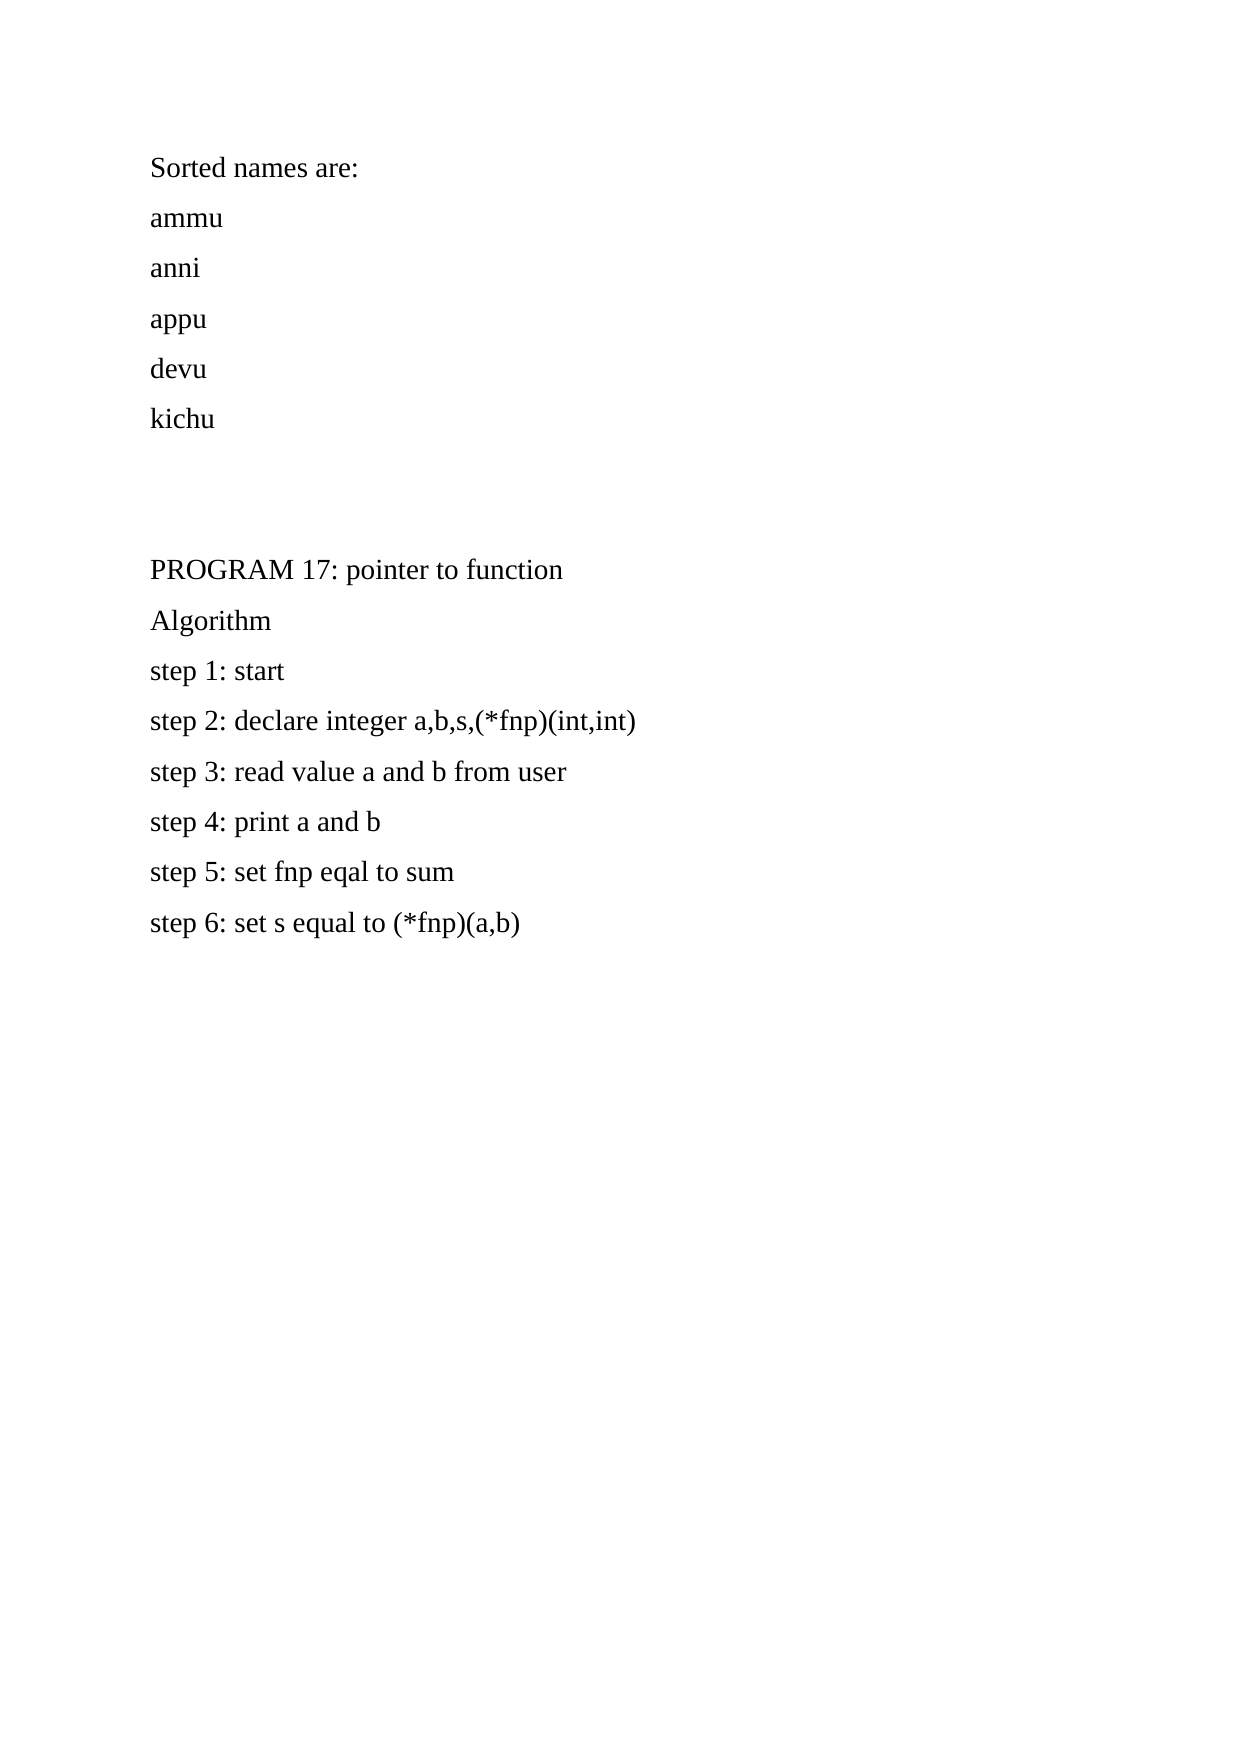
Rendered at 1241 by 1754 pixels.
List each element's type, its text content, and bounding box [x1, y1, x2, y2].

text step 6: set s equal to (*fnp)(a,b) [150, 905, 1090, 938]
text step 4: print a and b [150, 804, 1090, 838]
text ammu [150, 200, 1090, 234]
text devu [150, 351, 1090, 385]
text kichu [150, 402, 1090, 435]
text step 1: start [150, 653, 1090, 687]
text PROGRAM 17: pointer to function [150, 552, 1090, 586]
text anni [150, 251, 1090, 284]
text Algorithm [150, 603, 1090, 636]
text step 5: set fnp eqal to sum [150, 854, 1090, 888]
text appu [150, 301, 1090, 334]
text step 3: read value a and b from user [150, 754, 1090, 787]
text Sorted names are: [150, 150, 1090, 183]
text step 2: declare integer a,b,s,(*fnp)(int,int) [150, 703, 1090, 737]
